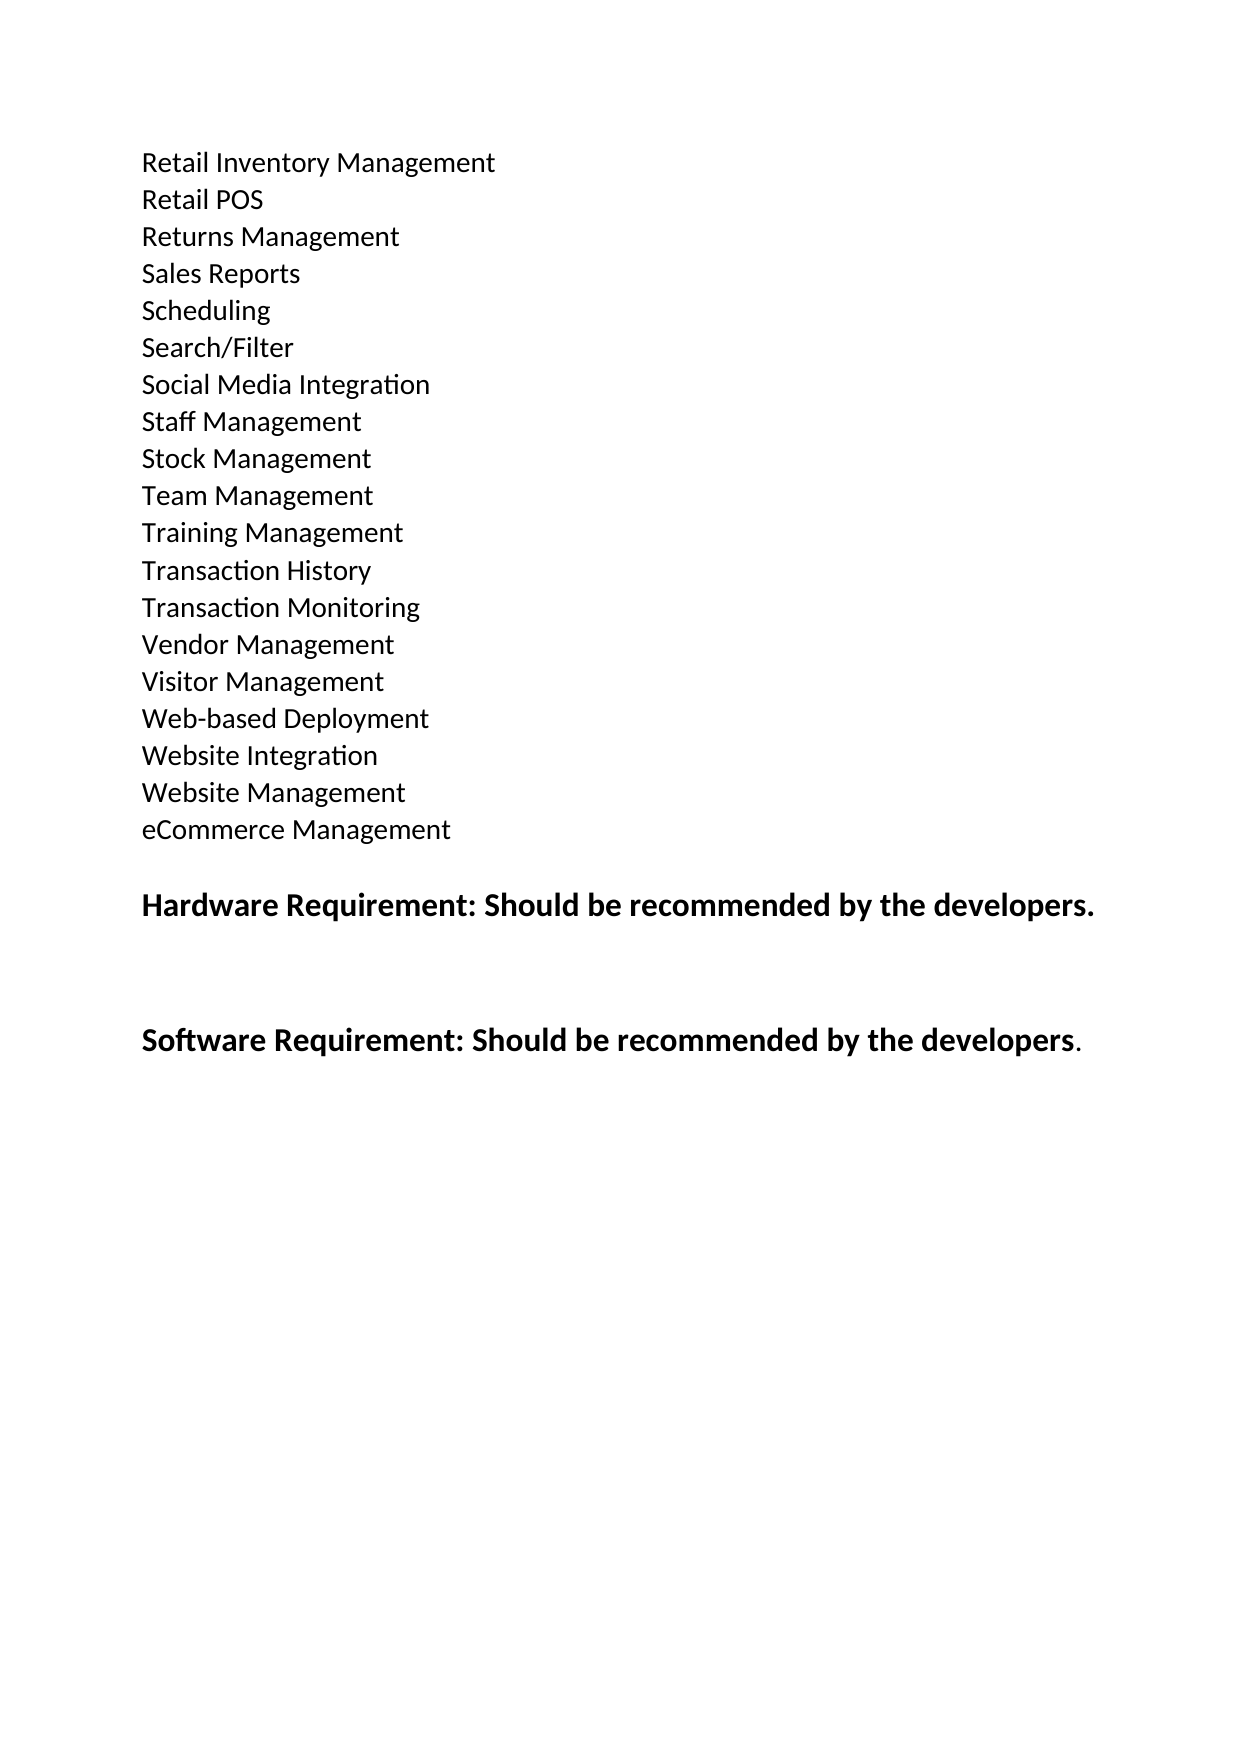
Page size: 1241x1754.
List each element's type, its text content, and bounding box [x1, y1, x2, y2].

text Retail Inventory Management [142, 144, 1096, 179]
text Website Management [142, 774, 1096, 810]
text Returns Management [142, 218, 1096, 253]
text Transaction Monitoring [142, 589, 1096, 624]
text Software Requirement: Should be recommended by the developers. [142, 1019, 1096, 1060]
text Visitor Management [142, 663, 1096, 698]
text Vendor Management [142, 626, 1096, 661]
text Transaction History [142, 552, 1096, 587]
text Scheduling [142, 292, 1096, 328]
text Team Management [142, 477, 1096, 513]
text Website Integration [142, 737, 1096, 773]
text Retail POS [142, 181, 1096, 216]
text eCommerce Management [142, 811, 1096, 847]
text Search/Filter [142, 329, 1096, 365]
text Training Management [142, 514, 1096, 550]
text Social Media Integration [142, 366, 1096, 402]
text Web-based Deployment [142, 700, 1096, 736]
text Stock Management [142, 440, 1096, 476]
text Staff Management [142, 403, 1096, 439]
text Sales Reports [142, 255, 1096, 291]
text Hardware Requirement: Should be recommended by the developers. [142, 884, 1096, 925]
